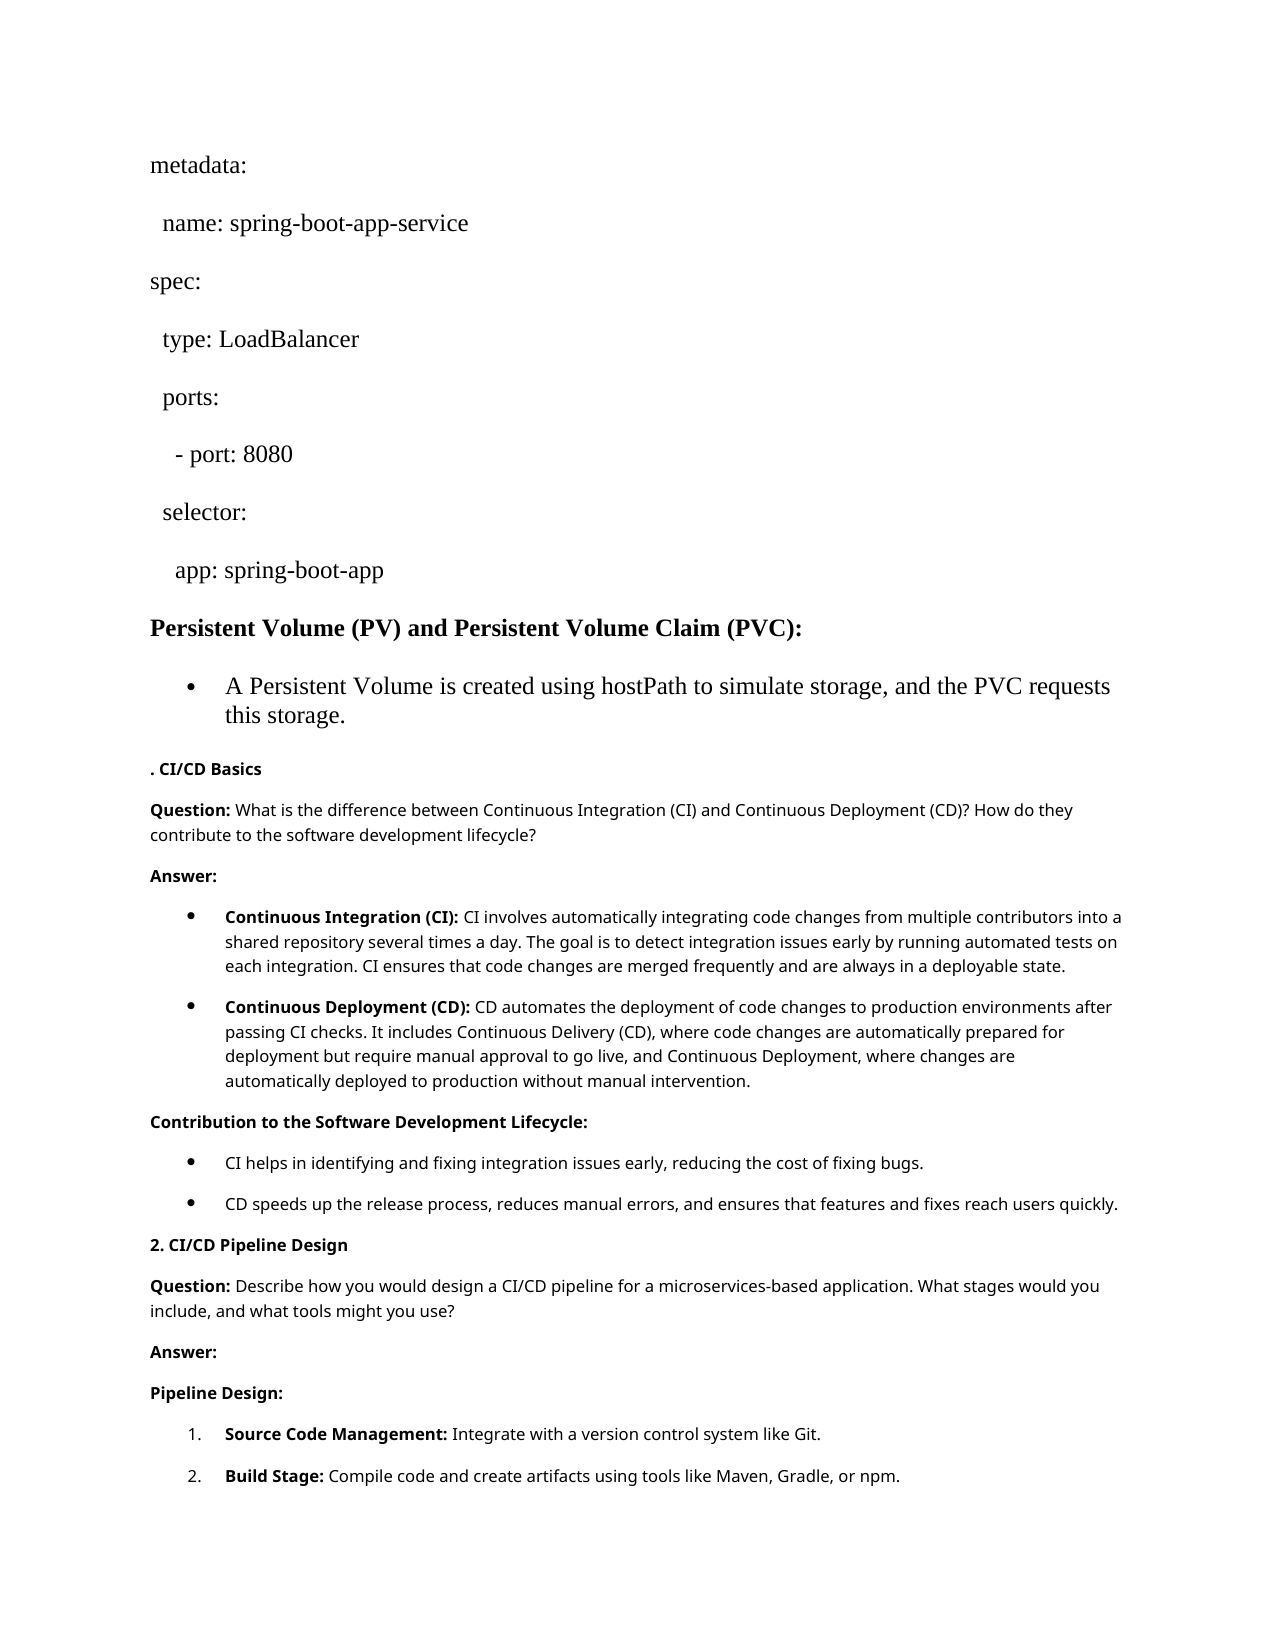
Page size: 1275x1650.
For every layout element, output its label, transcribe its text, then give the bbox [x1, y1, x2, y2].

text Answer: [150, 1341, 1125, 1363]
list A Persistent Volume is created using hostPath to simulate storage, and the PVC requests this storage. [187, 671, 1125, 729]
text Question: Describe how you would design a CI/CD pipeline for a microservices-based application. What stages would you include, and what tools might you use? [150, 1275, 1125, 1322]
list Continuous Deployment (CD): CD automates the deployment of code changes to production environments after passing CI checks. It includes Continuous Delivery (CD), where code changes are automatically prepared for deployment but require manual approval to go live, and Continuous Deployment, where changes are automatically deployed to production without manual intervention. [187, 996, 1125, 1092]
text . CI/CD Basics [150, 758, 1125, 781]
list Build Stage: Compile code and create artifacts using tools like Maven, Gradle, or npm. [187, 1464, 1125, 1487]
text - port: 8080 [150, 439, 1125, 468]
list CD speeds up the release process, reduces manual errors, and ensures that features and fixes reach users quickly. [187, 1193, 1125, 1216]
text spec: [150, 266, 1125, 294]
text Pipeline Design: [150, 1382, 1125, 1404]
text Question: What is the difference between Continuous Integration (CI) and Continuous Deployment (CD)? How do they contribute to the software development lifecycle? [150, 799, 1125, 846]
text name: spring-boot-app-service [150, 208, 1125, 237]
text metadata: [150, 150, 1125, 179]
text app: spring-boot-app [150, 555, 1125, 584]
text type: LoadBalancer [150, 324, 1125, 352]
text Answer: [150, 865, 1125, 887]
list CI helps in identifying and fixing integration issues early, reducing the cost of fixing bugs. [187, 1152, 1125, 1174]
list Continuous Integration (CI): CI involves automatically integrating code changes from multiple contributors into a shared repository several times a day. The goal is to detect integration issues early by running automated tests on each integration. CI ensures that code changes are merged frequently and are always in a deployable state. [187, 906, 1125, 977]
text 2. CI/CD Pipeline Design [150, 1234, 1125, 1257]
text Persistent Volume (PV) and Persistent Volume Claim (PVC): [150, 613, 1125, 642]
text Contribution to the Software Development Lifecycle: [150, 1111, 1125, 1133]
text ports: [150, 382, 1125, 410]
list Source Code Management: Integrate with a version control system like Git. [187, 1423, 1125, 1446]
text selector: [150, 497, 1125, 526]
